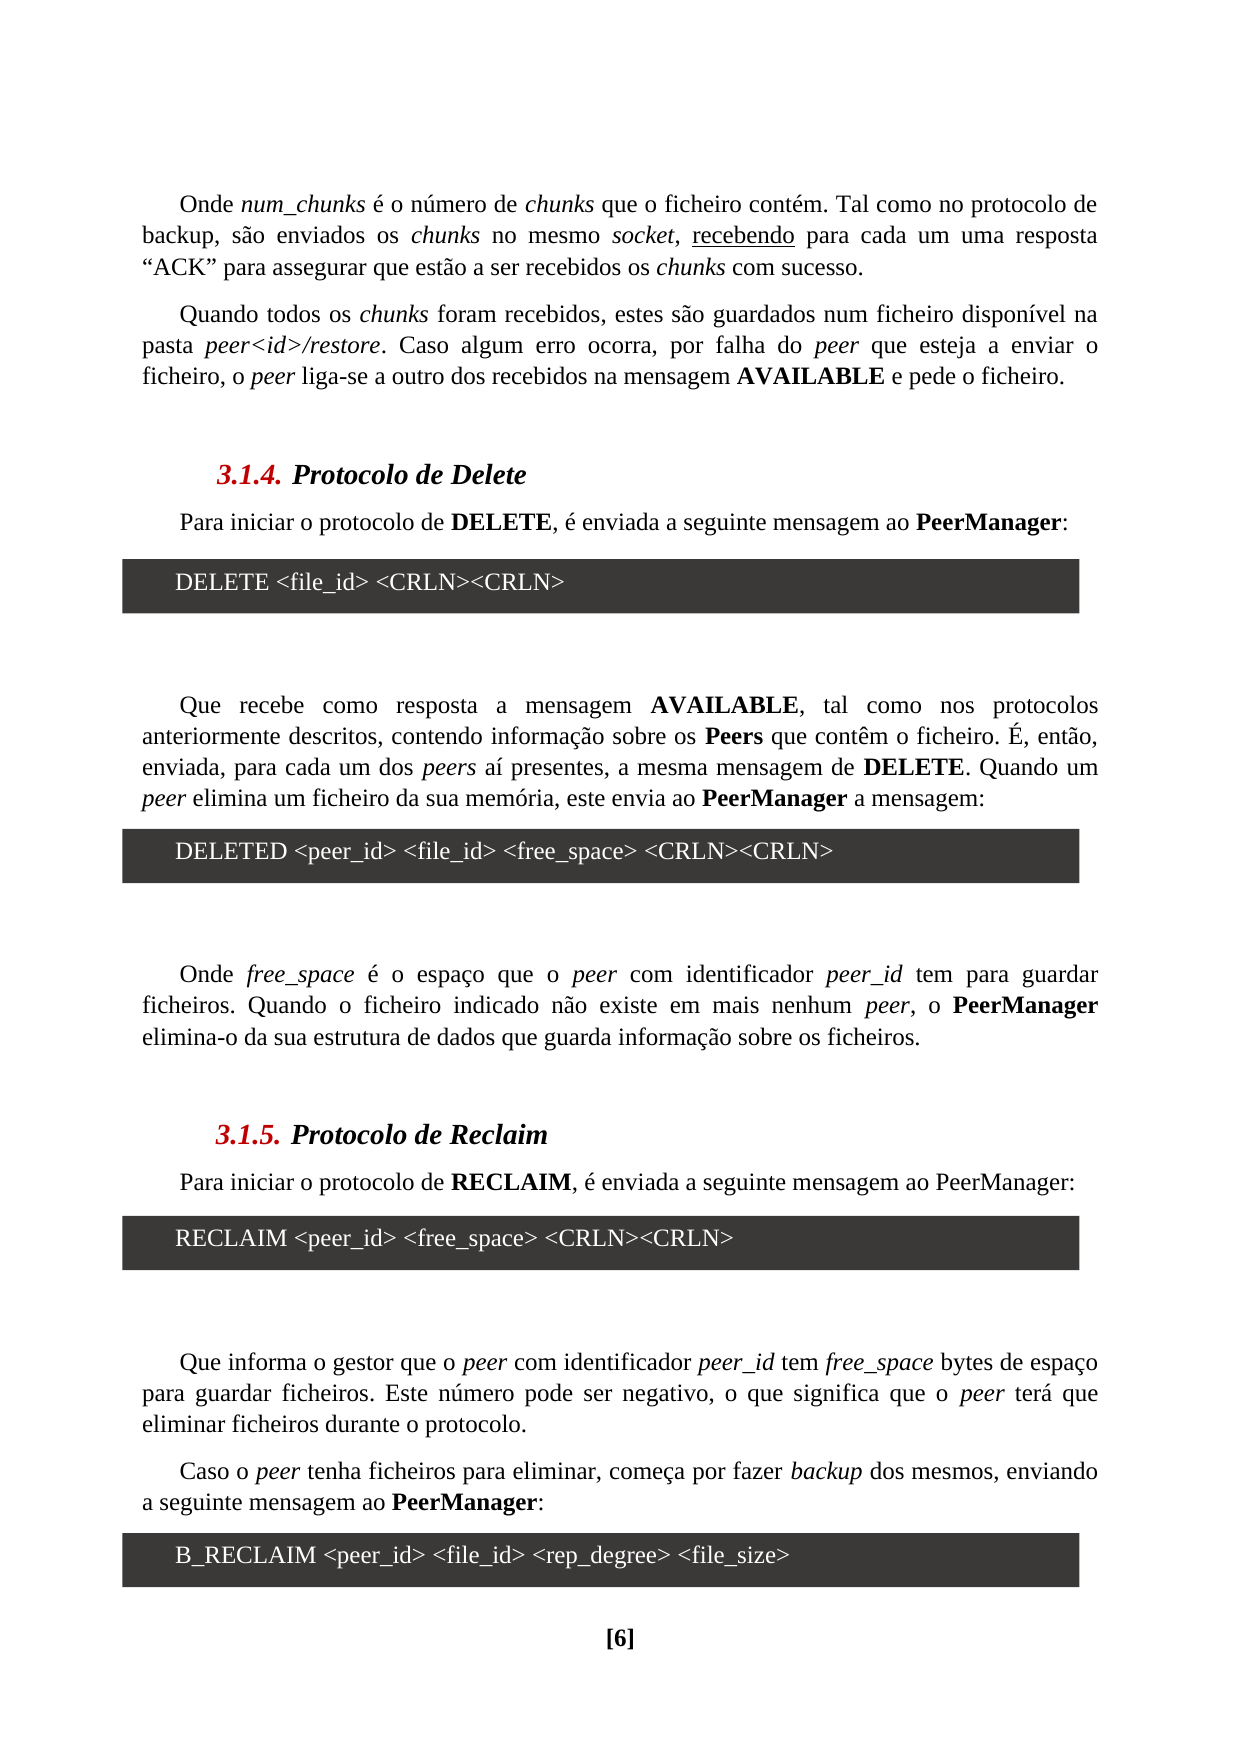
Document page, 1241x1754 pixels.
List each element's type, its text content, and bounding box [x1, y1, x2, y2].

subtitle Protocolo de Delete [217, 457, 1098, 490]
text Onde free_space é o espaço que o peer com identificador peer_id tem para guardar ficheiros. Quando o ficheiro indicado não existe em mais nenhum peer, o PeerManager elimina-o da sua estrutura de dados que guarda informação sobre os ficheiros. [142, 959, 1098, 1050]
subtitle Protocolo de Reclaim [216, 1117, 1098, 1151]
text Que informa o gestor que o peer com identificador peer_id tem free_space bytes de espaço para guardar ficheiros. Este número pode ser negativo, o que significa que o peer terá que eliminar ficheiros durante o protocolo. [142, 1347, 1098, 1437]
text Onde num_chunks é o número de chunks que o ficheiro contém. Tal como no protocolo de backup, são enviados os chunks no mesmo socket, recebendo para cada um uma resposta “ACK” para assegurar que estão a ser recebidos os chunks com sucesso. [142, 189, 1098, 280]
text Para iniciar o protocolo de DELETE, é enviada a seguinte mensagem ao PeerManager: [142, 507, 1098, 536]
text Caso o peer tenha ficheiros para eliminar, começa por fazer backup dos mesmos, enviando a seguinte mensagem ao PeerManager: [142, 1456, 1098, 1516]
text Que recebe como resposta a mensagem AVAILABLE, tal como nos protocolos anteriormente descritos, contendo informação sobre os Peers que contêm o ficheiro. É, então, enviada, para cada um dos peers aí presentes, a mesma mensagem de DELETE. Quando um peer elimina um ficheiro da sua memória, este envia ao PeerManager a mensagem: [142, 690, 1098, 812]
text Para iniciar o protocolo de RECLAIM, é enviada a seguinte mensagem ao PeerManager: [142, 1167, 1098, 1196]
text Quando todos os chunks foram recebidos, estes são guardados num ficheiro disponível na pasta peer<id>/restore. Caso algum erro ocorra, por falha do peer que esteja a enviar o ficheiro, o peer liga-se a outro dos recebidos na mensagem AVAILABLE e pede o ficheiro. [142, 299, 1098, 390]
